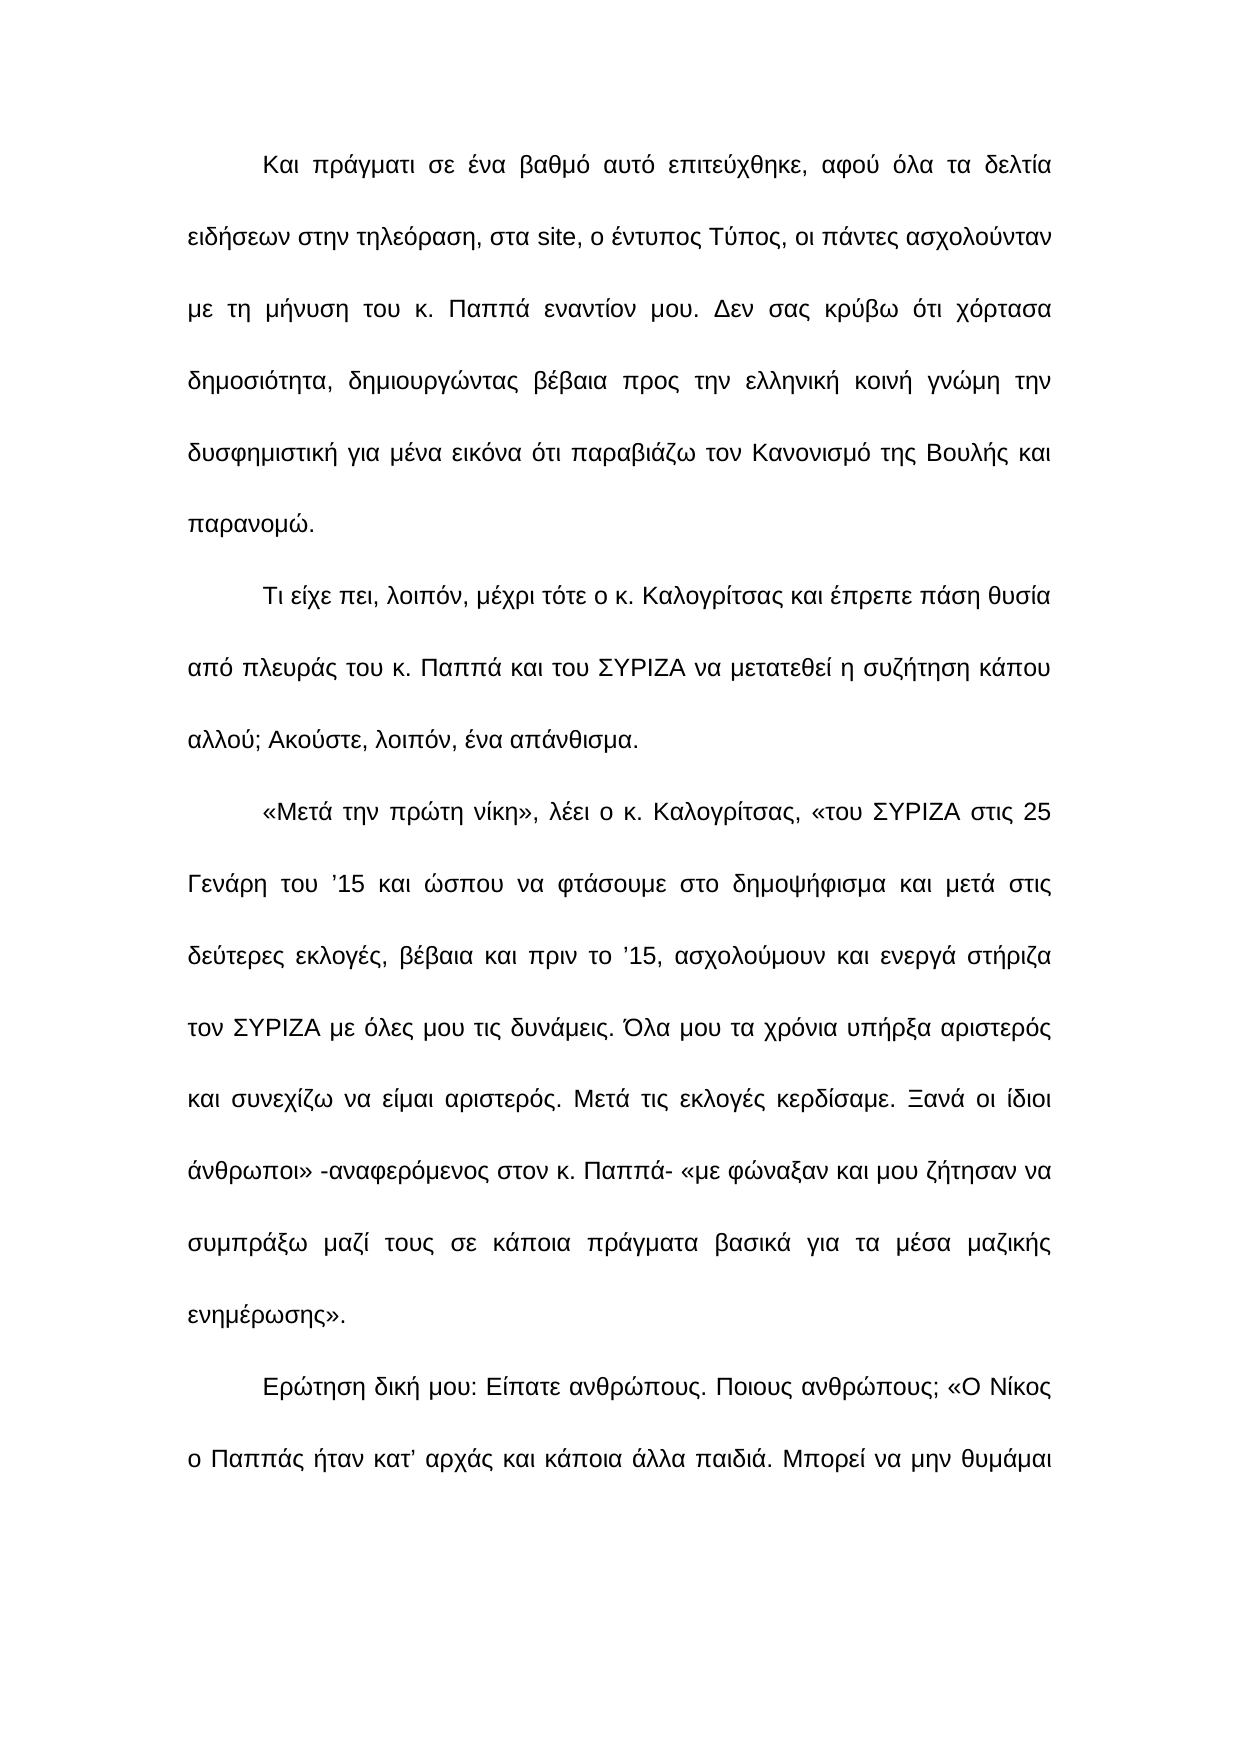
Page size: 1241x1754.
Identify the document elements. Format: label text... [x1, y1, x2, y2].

text Τι είχε πει, λοιπόν, μέχρι τότε ο κ. Καλογρίτσας και έπρεπε πάση θυσία από πλευράς του κ. Παππά και του ΣΥΡΙΖΑ να μετατεθεί η συζήτηση κάπου αλλού; Ακούστε, λοιπόν, ένα απάνθισμα. [187, 581, 1053, 754]
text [187, 1372, 1053, 1472]
text Και πράγματι σε ένα βαθμό αυτό επιτεύχθηκε, αφού όλα τα δελτία ειδήσεων στην τηλεόραση, στα site, ο έντυπος Τύπος, οι πάντες ασχολούνταν με τη μήνυση του κ. Παππά εναντίον μου. Δεν σας κρύβω ότι χόρτασα δημοσιότητα, δημιουργώντας βέβαια προς την ελληνική κοινή γνώμη την δυσφημιστική για μένα εικόνα ότι παραβιάζω τον Κανονισμό της Βουλής και παρανομώ. [187, 150, 1053, 538]
text «Μετά την πρώτη νίκη», λέει ο κ. Καλογρίτσας, «του ΣΥΡΙΖΑ στις 25 Γενάρη του ’15 και ώσπου να φτάσουμε στο δημοψήφισμα και μετά στις δεύτερες εκλογές, βέβαια και πριν το ’15, ασχολούμουν και ενεργά στήριζα τον ΣΥΡΙΖΑ με όλες μου τις δυνάμεις. Όλα μου τα χρόνια υπήρξα αριστερός και συνεχίζω να είμαι αριστερός. Μετά τις εκλογές κερδίσαμε. Ξανά οι ίδιοι άνθρωποι» -αναφερόμενος στον κ. Παππά- «με φώναξαν και μου ζήτησαν να συμπράξω μαζί τους σε κάποια πράγματα βασικά για τα μέσα μαζικής ενημέρωσης». [187, 797, 1053, 1329]
